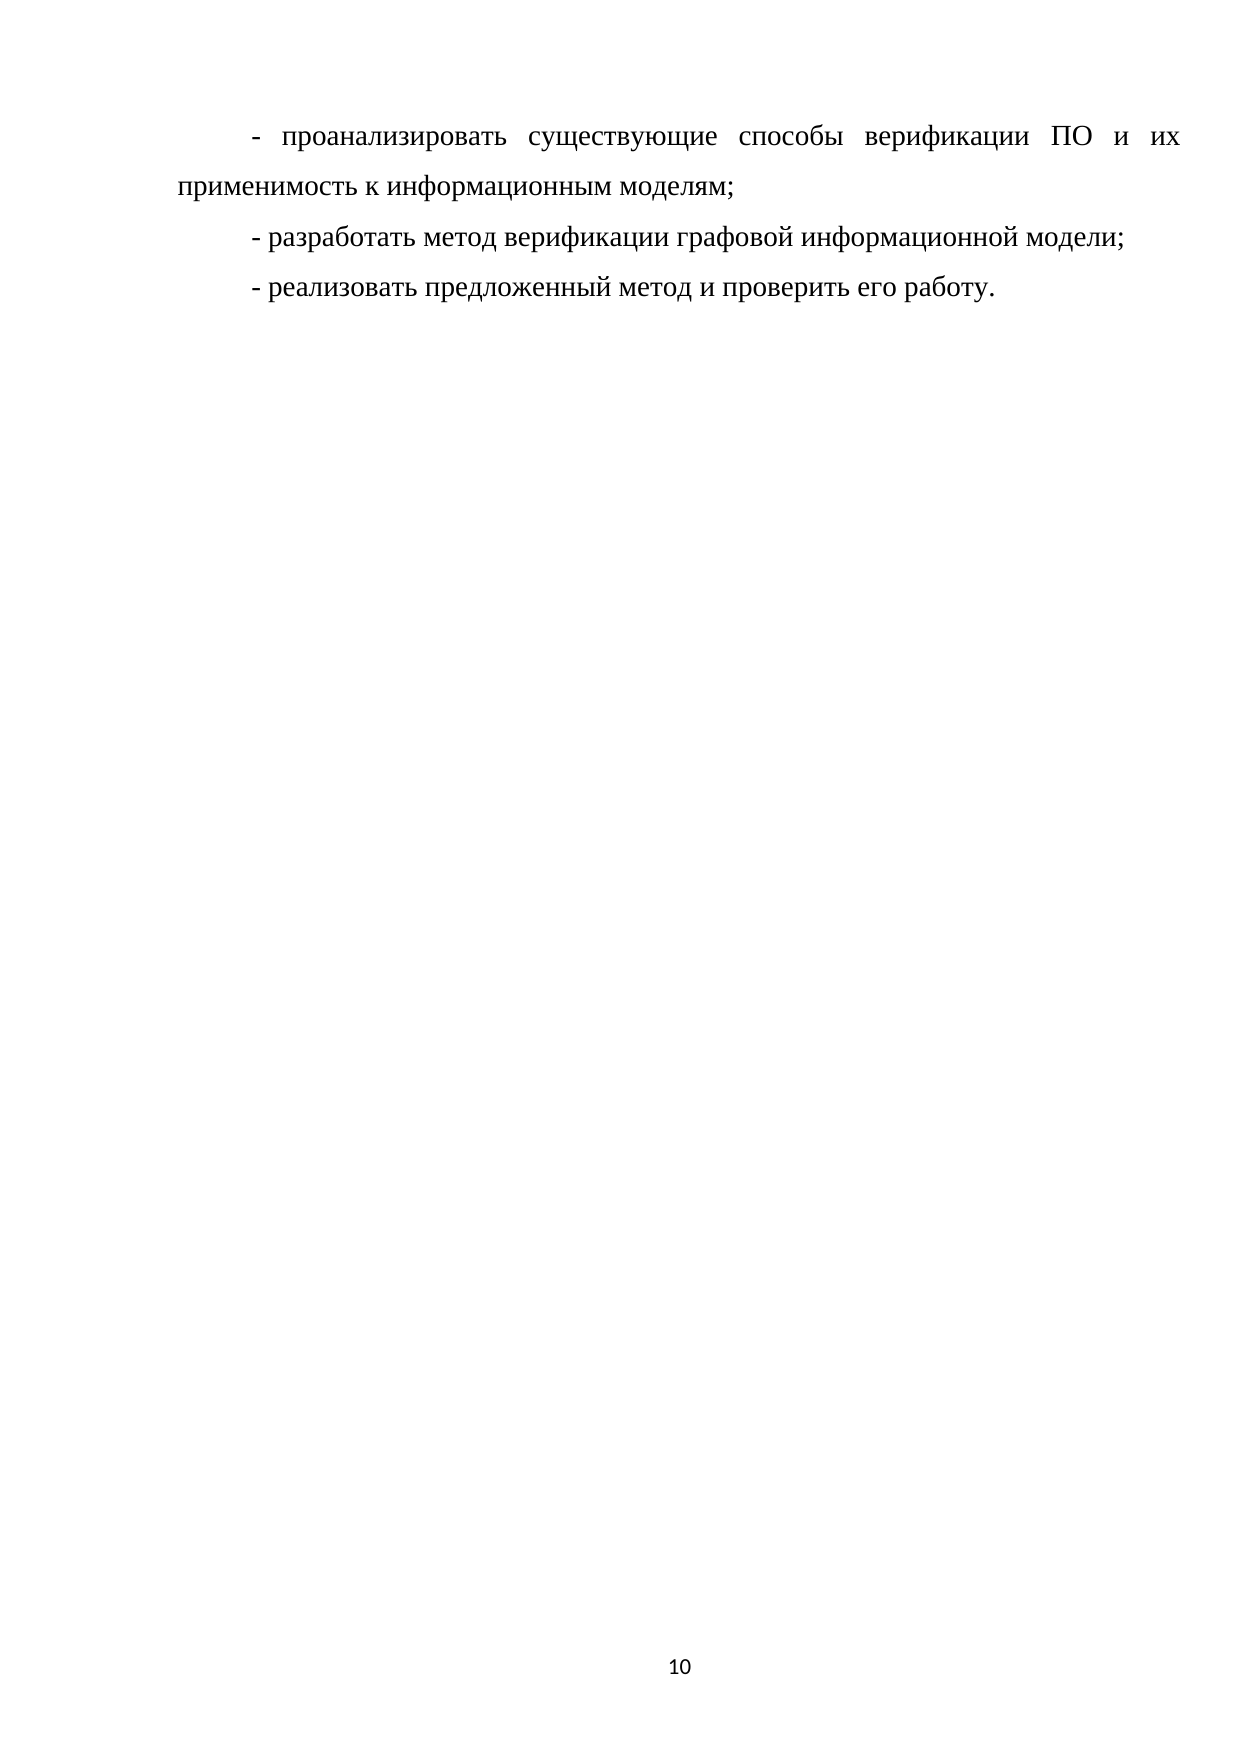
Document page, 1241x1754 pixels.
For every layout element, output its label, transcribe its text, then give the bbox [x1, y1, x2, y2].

text - реализовать предложенный метод и проверить его работу. [177, 269, 1181, 303]
text - разработать метод верификации графовой информационной модели; [177, 219, 1181, 252]
text - проанализировать существующие способы верификации ПО и их применимость к информационным моделям; [177, 118, 1181, 202]
